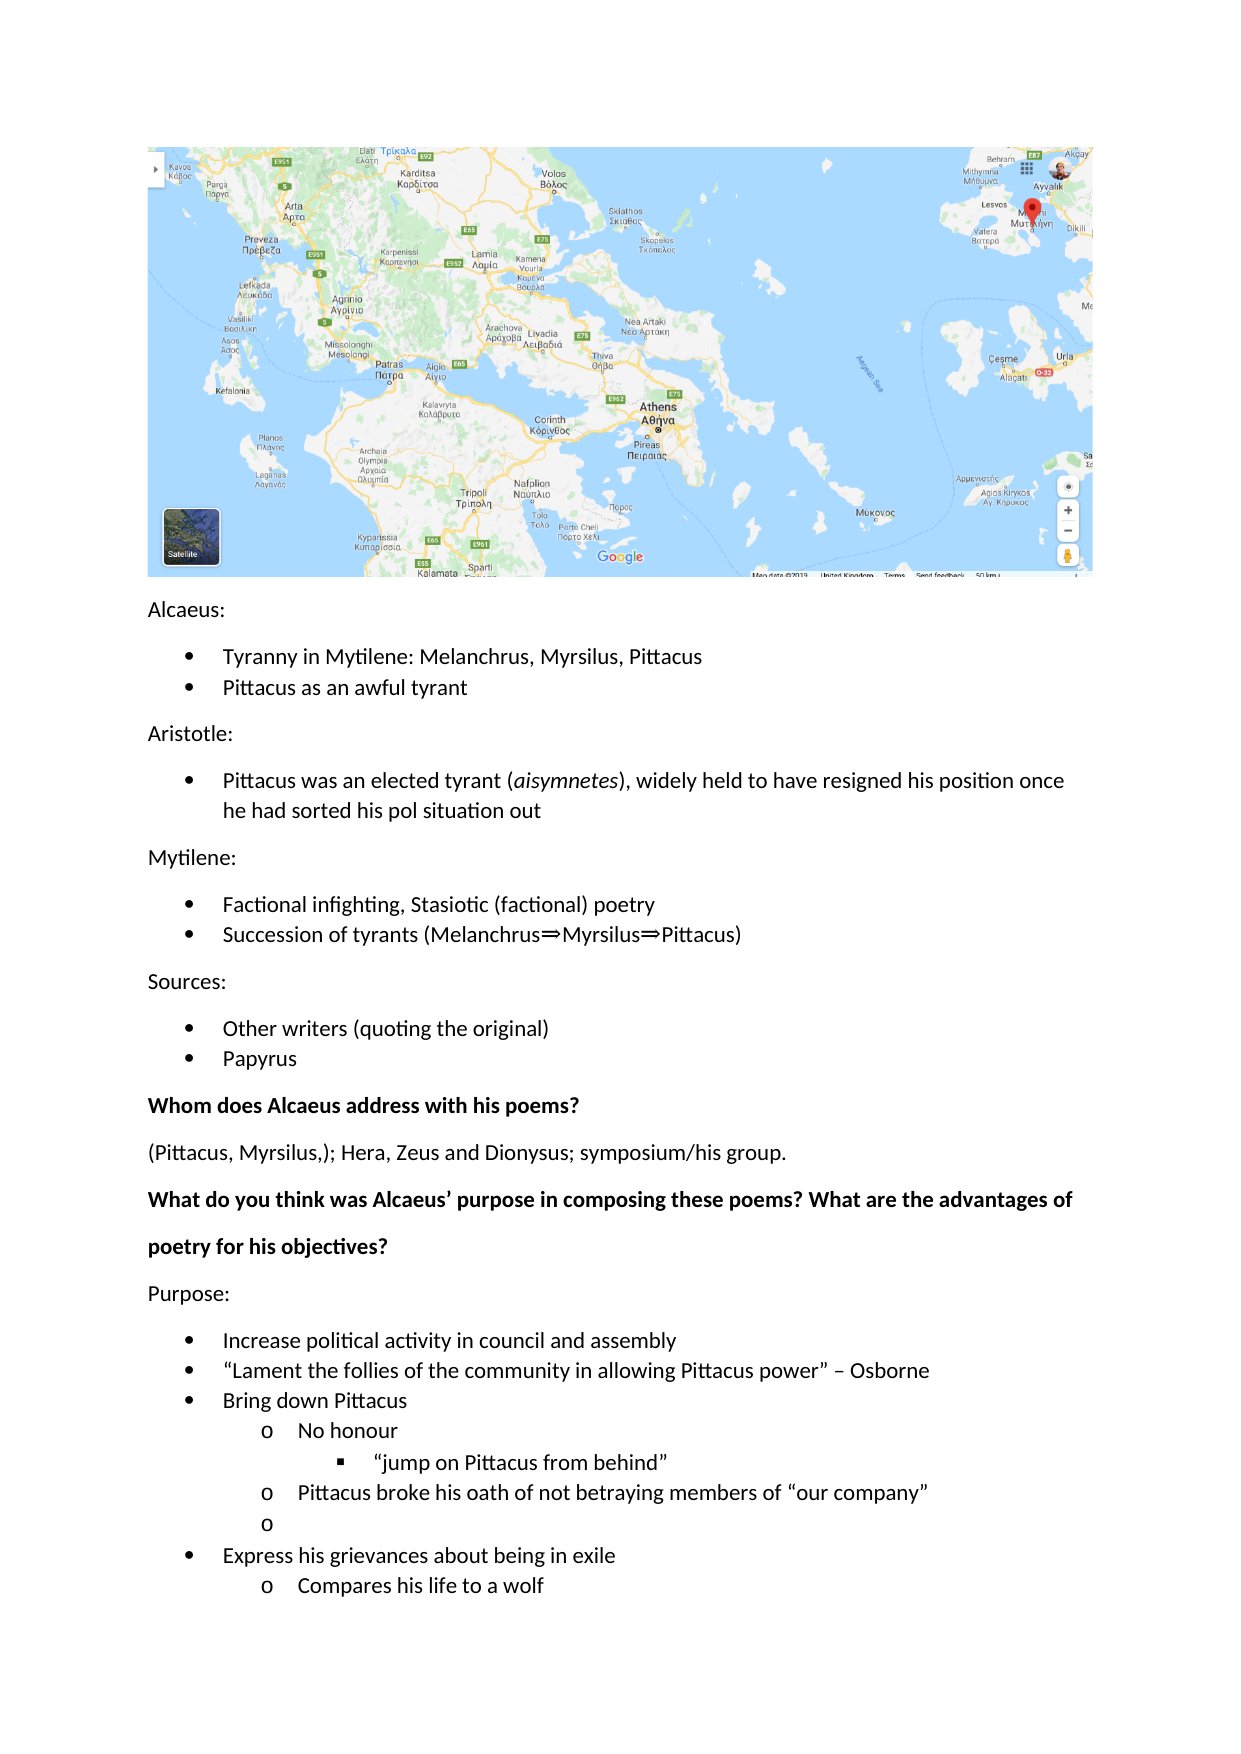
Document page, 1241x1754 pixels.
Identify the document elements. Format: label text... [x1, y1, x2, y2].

text Alcaeus: [148, 596, 1093, 624]
list Bring down Pittacus [185, 1386, 1093, 1414]
list Pittacus was an elected tyrant (aisymnetes), widely held to have resigned his position once he had sorted his pol situation out [185, 766, 1093, 825]
text What do you think was Alcaeus’ purpose in composing these poems? What are the advantages of [148, 1185, 1093, 1213]
text Sources: [148, 967, 1093, 996]
list Increase political activity in council and assembly [185, 1326, 1093, 1354]
list Other writers (quoting the original) [185, 1014, 1093, 1042]
list Compares his life to a wolf [260, 1571, 1093, 1600]
text Mytilene: [148, 843, 1093, 872]
text (Pittacus, Myrsilus,); Hera, Zeus and Dionysus; symposium/his group. [148, 1138, 1093, 1166]
list Succession of tyrants (MelanchrusMyrsilusPittacus) [185, 921, 1093, 949]
list Pittacus broke his oath of not betraying members of “our company” [260, 1478, 1093, 1507]
list Papyrus [185, 1044, 1093, 1073]
list Tyranny in Mytilene: Melanchrus, Myrsilus, Pittacus [185, 642, 1093, 671]
list Pittacus as an awful tyrant [185, 673, 1093, 701]
text Whom does Alcaeus address with his poems? [148, 1091, 1093, 1119]
list No honour [260, 1416, 1093, 1446]
text Purpose: [148, 1279, 1093, 1307]
picture [147, 147, 1093, 577]
text Aristotle: [148, 719, 1093, 748]
text poetry for his objectives? [148, 1232, 1093, 1260]
list Factional infighting, Stasiotic (factional) poetry [185, 890, 1093, 918]
list Express his grievances about being in exile [185, 1541, 1093, 1569]
list “jump on Pittacus from behind” [335, 1448, 1093, 1476]
list “Lament the follies of the community in allowing Pittacus power” – Osborne [185, 1356, 1093, 1384]
